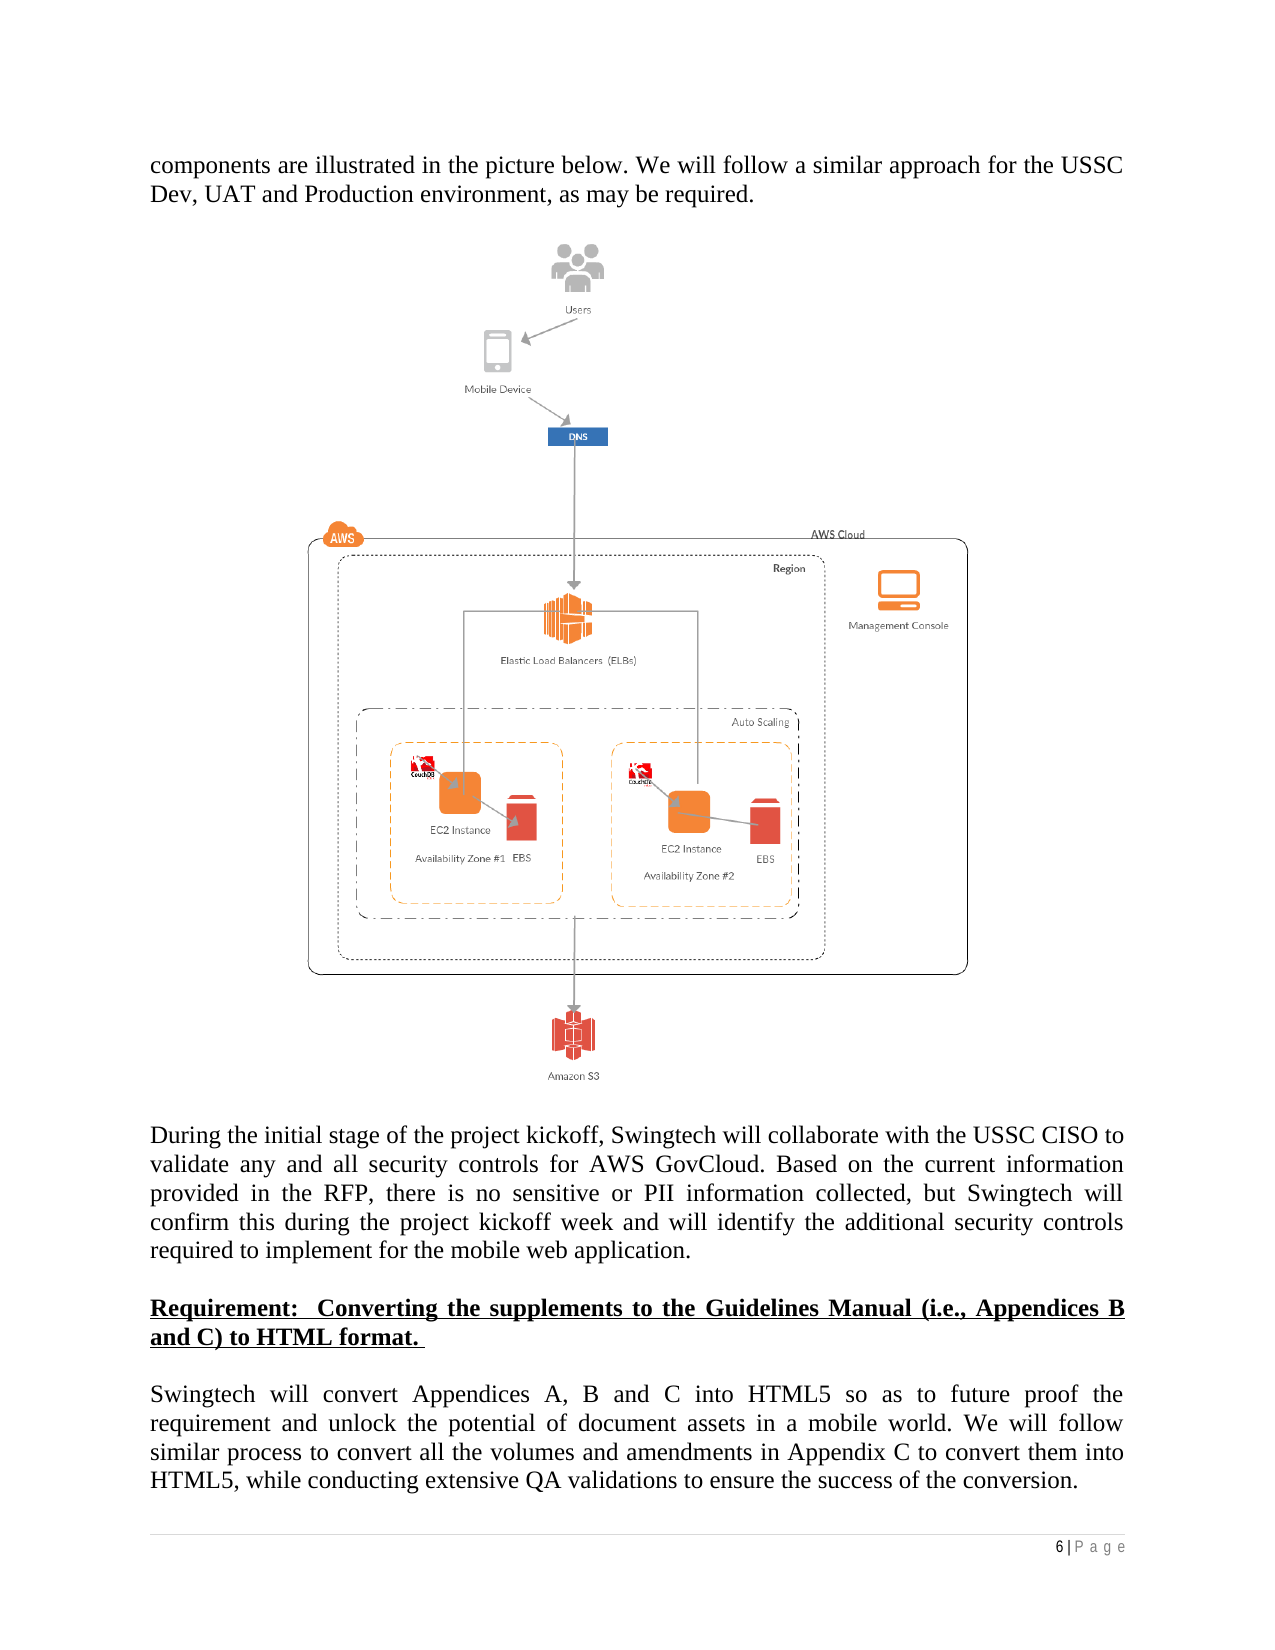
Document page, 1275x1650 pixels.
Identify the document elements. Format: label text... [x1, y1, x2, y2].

text During the initial stage of the project kickoff, Swingtech will collaborate with the USSC CISO to validate any and all security controls for AWS GovCloud. Based on the current information provided in the RFP, there is no sensitive or PII information collected, but Swingtech will confirm this during the project kickoff week and will identify the additional security controls required to implement for the mobile web application. [150, 1120, 1125, 1264]
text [150, 150, 1125, 207]
text Requirement: Converting the supplements to the Guidelines Manual (i.e., Appendices B and C) to HTML format. [150, 1293, 1125, 1318]
text Requirement: Converting the supplements to the Guidelines Manual (i.e., Appendices B and C) to HTML format. [150, 1319, 1125, 1350]
picture [300, 236, 975, 1092]
text Swingtech will convert Appendices A, B and C into HTML5 so as to future proof the requirement and unlock the potential of document assets in a mobile world. We will follow similar process to convert all the volumes and amendments in Appendix C to convert them into HTML5, while conducting extensive QA validations to ensure the success of the conversion. [150, 1379, 1125, 1494]
